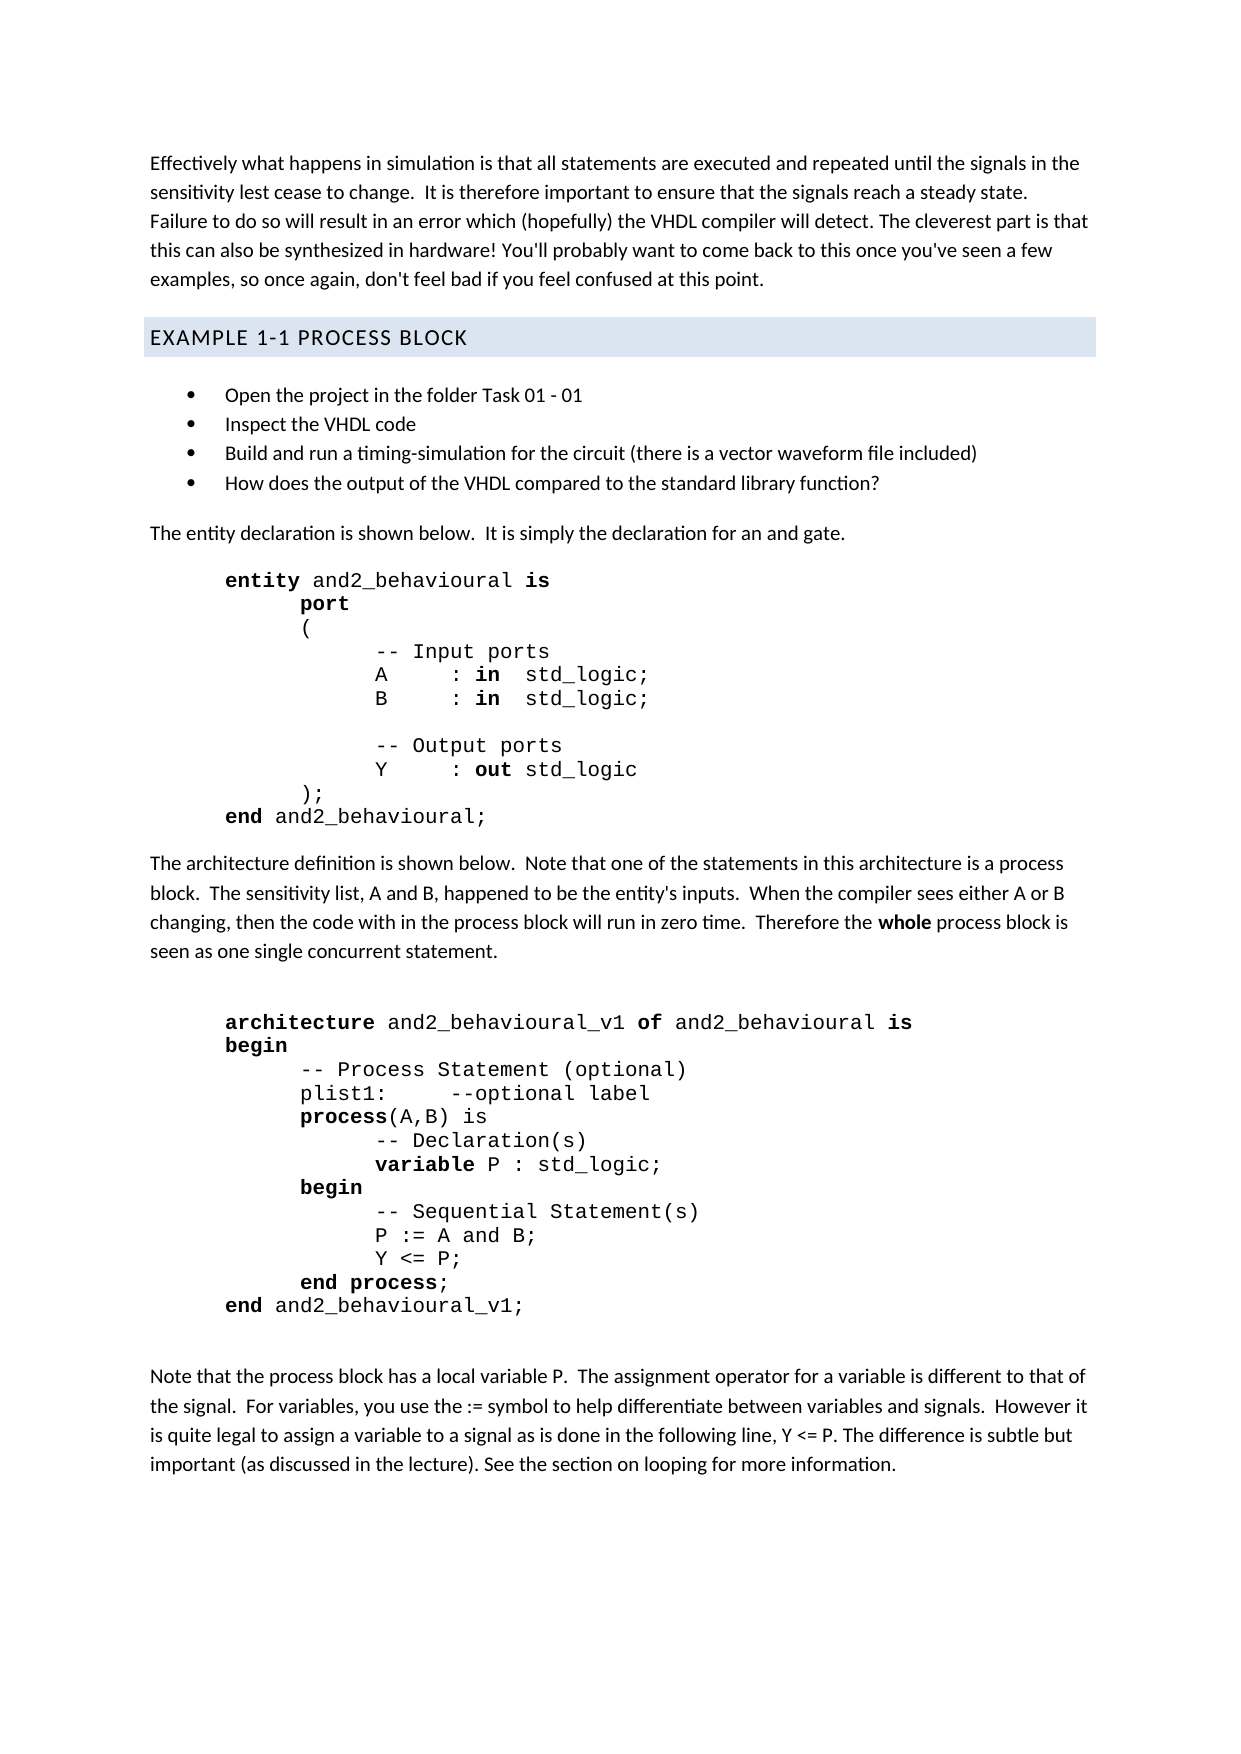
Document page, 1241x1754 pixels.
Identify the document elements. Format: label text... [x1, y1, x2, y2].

text begin [225, 1035, 1090, 1059]
subtitle example 1-1 process block [150, 323, 1090, 351]
text end and2_behavioural_v1; [225, 1296, 1090, 1319]
text P := A and B; [225, 1224, 1090, 1248]
list How does the output of the VHDL compared to the standard library function? [187, 470, 1090, 495]
text end and2_behavioural; [225, 806, 1090, 830]
text Note that the process block has a local variable P. The assignment operator for a variable is different to that of the signal. For variables, you use the := symbol to help differentiate between variables and signals. However it is quite legal to assign a variable to a signal as is done in the following line, Y <= P. The difference is subtle but important (as discussed in the lecture). See the section on looping for more information. [150, 1364, 1090, 1477]
text variable P : std_logic; [225, 1154, 1090, 1177]
text The architecture definition is shown below. Note that one of the statements in this architecture is a process block. The sensitivity list, A and B, happened to be the entity's inputs. When the compiler sees either A or B changing, then the code with in the process block will run in zero time. Therefore the whole process block is seen as one single concurrent statement. [150, 851, 1090, 963]
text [150, 150, 1090, 292]
text B : in std_logic; [225, 688, 1090, 712]
text architecture and2_behavioural_v1 of and2_behavioural is [225, 1012, 1090, 1035]
list Open the project in the folder Task 01 - 01 [187, 382, 1090, 408]
text -- Sequential Statement(s) [225, 1201, 1090, 1224]
text ); [225, 782, 1090, 806]
text entity and2_behavioural is [225, 570, 1090, 593]
text -- Declaration(s) [225, 1130, 1090, 1154]
list Inspect the VHDL code [187, 411, 1090, 437]
text -- Output ports [225, 735, 1090, 759]
text begin [225, 1177, 1090, 1201]
text -- Input ports [225, 641, 1090, 664]
text end process; [225, 1272, 1090, 1296]
text Y : out std_logic [225, 759, 1090, 782]
text The entity declaration is shown below. It is simply the declaration for an and gate. [150, 520, 1090, 545]
text Y <= P; [225, 1248, 1090, 1272]
list Build and run a timing-simulation for the circuit (there is a vector waveform file included) [187, 441, 1090, 466]
text ( [225, 617, 1090, 641]
text port [225, 593, 1090, 617]
text plist1: --optional label [225, 1083, 1090, 1106]
text process(A,B) is [225, 1106, 1090, 1130]
text A : in std_logic; [225, 664, 1090, 688]
text -- Process Statement (optional) [225, 1059, 1090, 1083]
